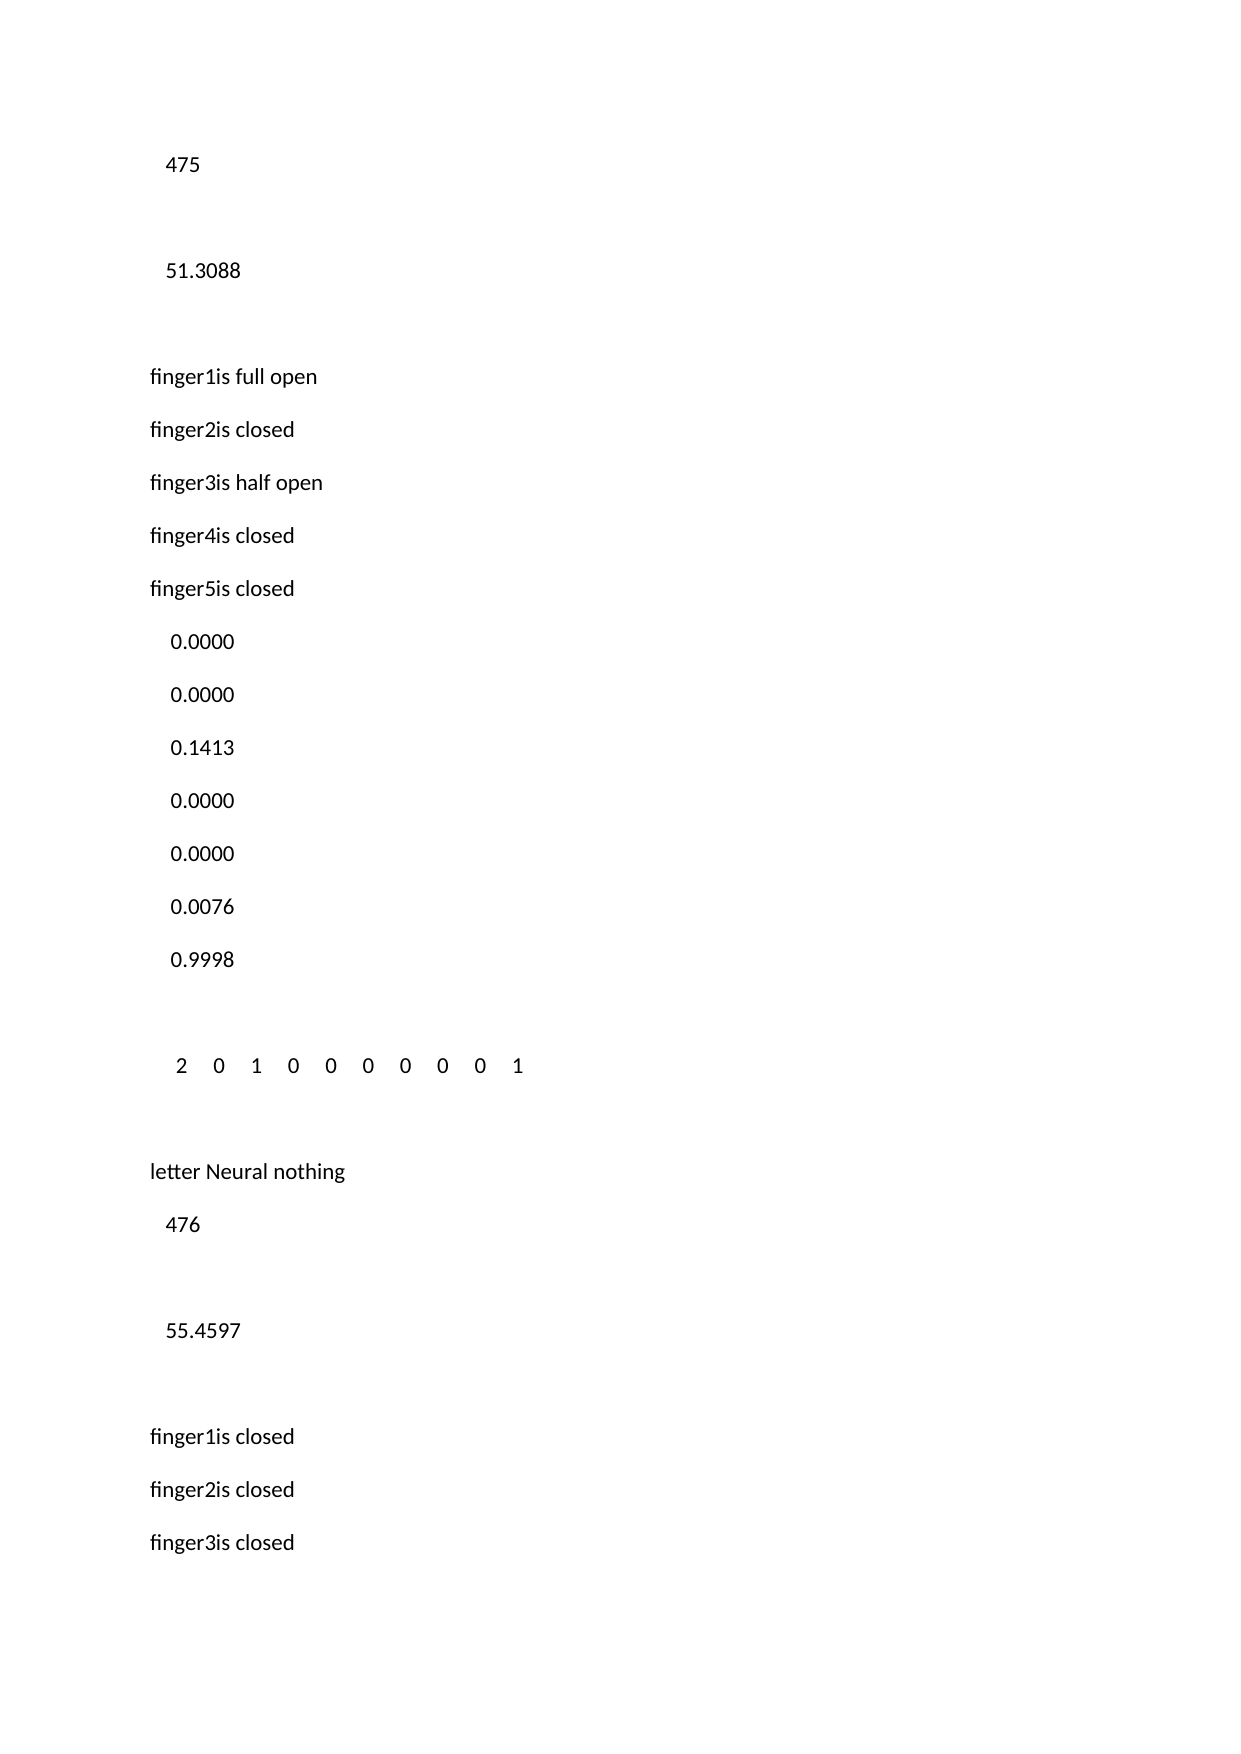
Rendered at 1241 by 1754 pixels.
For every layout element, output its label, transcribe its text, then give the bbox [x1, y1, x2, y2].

text 0.0076 [150, 892, 1090, 920]
text 0.0000 [150, 627, 1090, 655]
text 476 [150, 1210, 1090, 1238]
text finger1is closed [150, 1422, 1090, 1451]
text 0.0000 [150, 786, 1090, 814]
text 0.0000 [150, 680, 1090, 708]
text 51.3088 [150, 256, 1090, 284]
text 55.4597 [150, 1316, 1090, 1344]
text finger1is full open [150, 362, 1090, 390]
text finger2is closed [150, 1476, 1090, 1503]
text 0.1413 [150, 733, 1090, 761]
text finger5is closed [150, 574, 1090, 602]
text 2 0 1 0 0 0 0 0 0 1 [150, 1051, 1090, 1079]
text 475 [150, 150, 1090, 178]
text letter Neural nothing [150, 1157, 1090, 1185]
text finger3is half open [150, 468, 1090, 496]
text 0.0000 [150, 839, 1090, 867]
text finger3is closed [150, 1528, 1090, 1557]
text 0.9998 [150, 945, 1090, 973]
text finger4is closed [150, 521, 1090, 549]
text finger2is closed [150, 415, 1090, 443]
